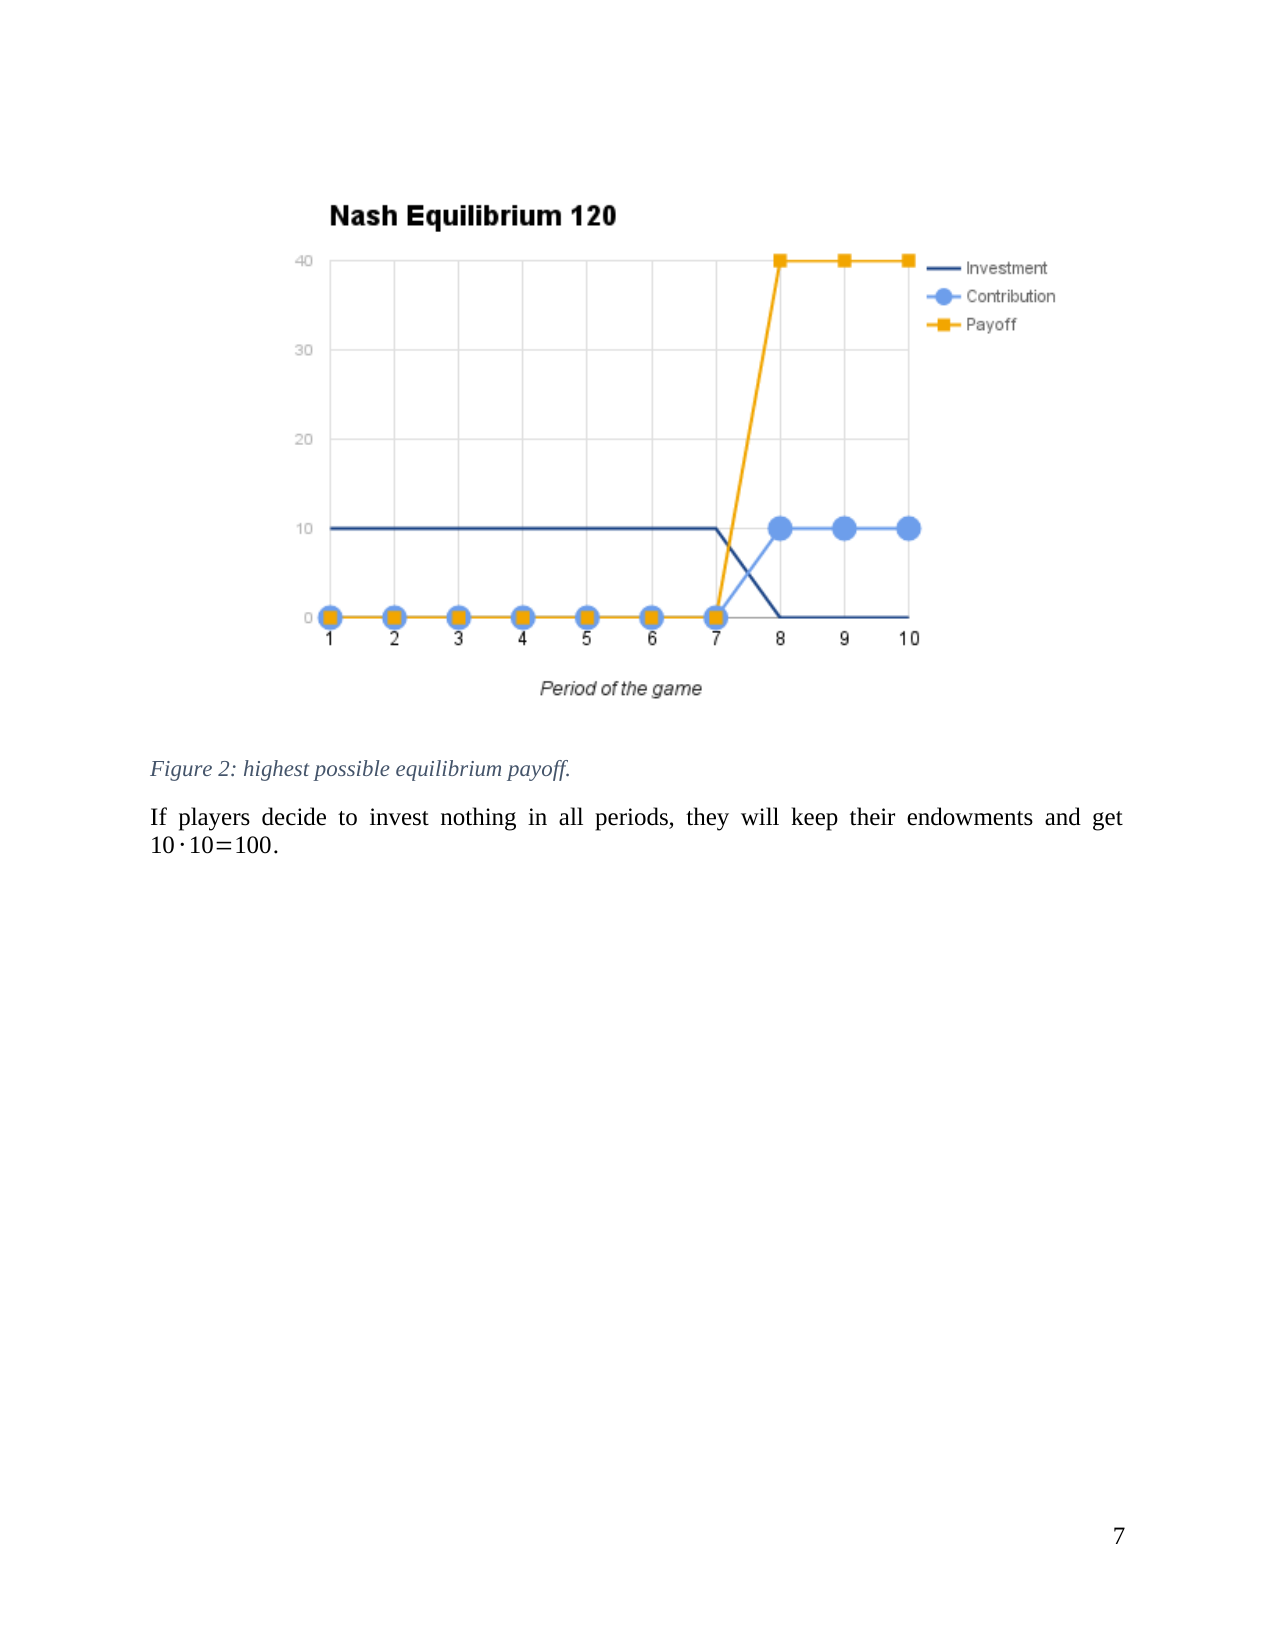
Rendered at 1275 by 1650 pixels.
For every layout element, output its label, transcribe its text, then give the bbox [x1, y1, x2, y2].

picture [150, 150, 1088, 730]
text If players decide to invest nothing in all periods, they will keep their endowments and get . [150, 802, 1125, 859]
